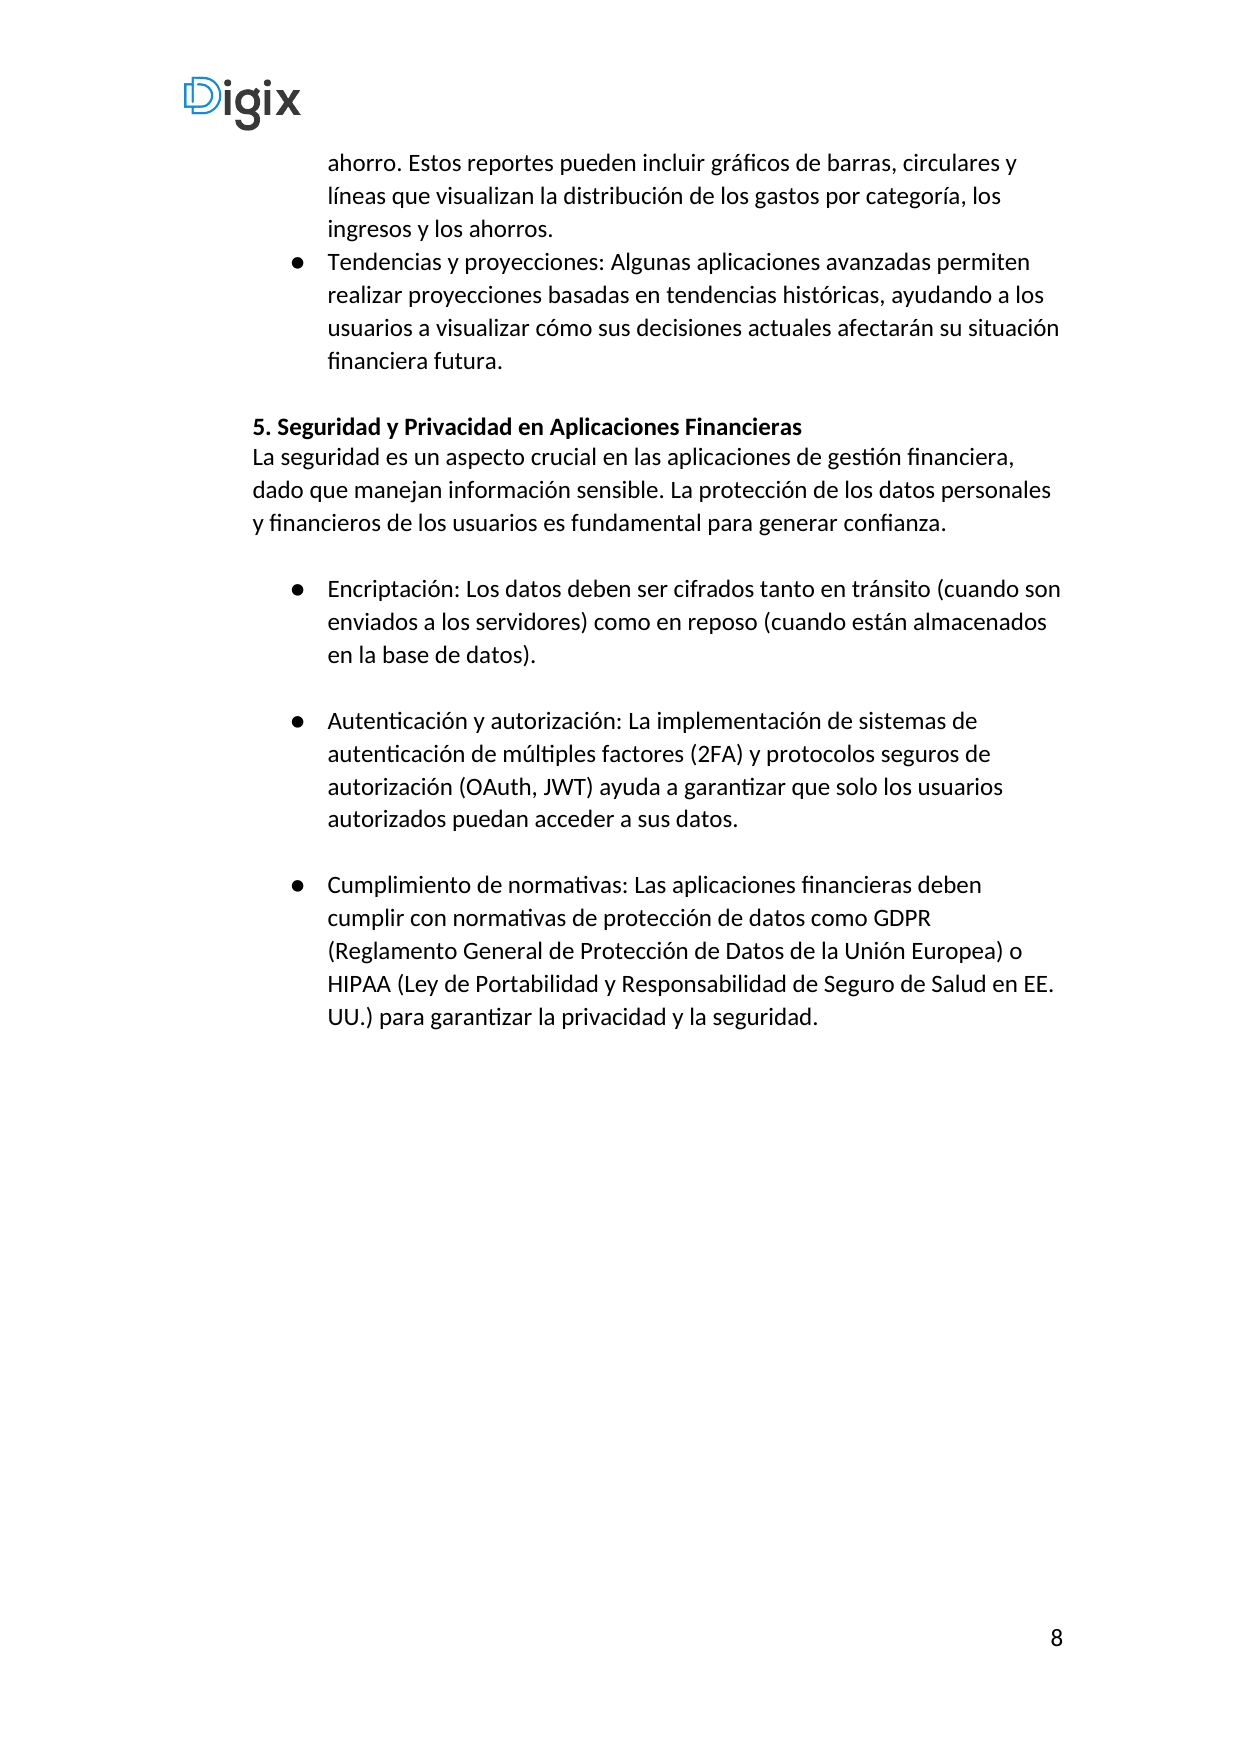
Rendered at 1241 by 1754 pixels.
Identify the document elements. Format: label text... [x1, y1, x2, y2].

list Tendencias y proyecciones: Algunas aplicaciones avanzadas permiten realizar proyecciones basadas en tendencias históricas, ayudando a los usuarios a visualizar cómo sus decisiones actuales afectarán su situación financiera futura. [290, 246, 1063, 376]
list Autenticación y autorización: La implementación de sistemas de autenticación de múltiples factores (2FA) y protocolos seguros de autorización (OAuth, JWT) ayuda a garantizar que solo los usuarios autorizados puedan acceder a sus datos. [290, 705, 1063, 834]
subtitle 5. Seguridad y Privacidad en Aplicaciones Financieras [252, 411, 1063, 441]
list Encriptación: Los datos deben ser cifrados tanto en tránsito (cuando son enviados a los servidores) como en reposo (cuando están almacenados en la base de datos). [290, 573, 1063, 669]
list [290, 148, 1063, 244]
list Cumplimiento de normativas: Las aplicaciones financieras deben cumplir con normativas de protección de datos como GDPR (Reglamento General de Protección de Datos de la Unión Europea) o HIPAA (Ley de Portabilidad y Responsabilidad de Seguro de Salud en EE. UU.) para garantizar la privacidad y la seguridad. [290, 869, 1063, 1032]
picture [177, 73, 306, 132]
text La seguridad es un aspecto crucial en las aplicaciones de gestión financiera, dado que manejan información sensible. La protección de los datos personales y financieros de los usuarios es fundamental para generar confianza. [252, 441, 1063, 538]
